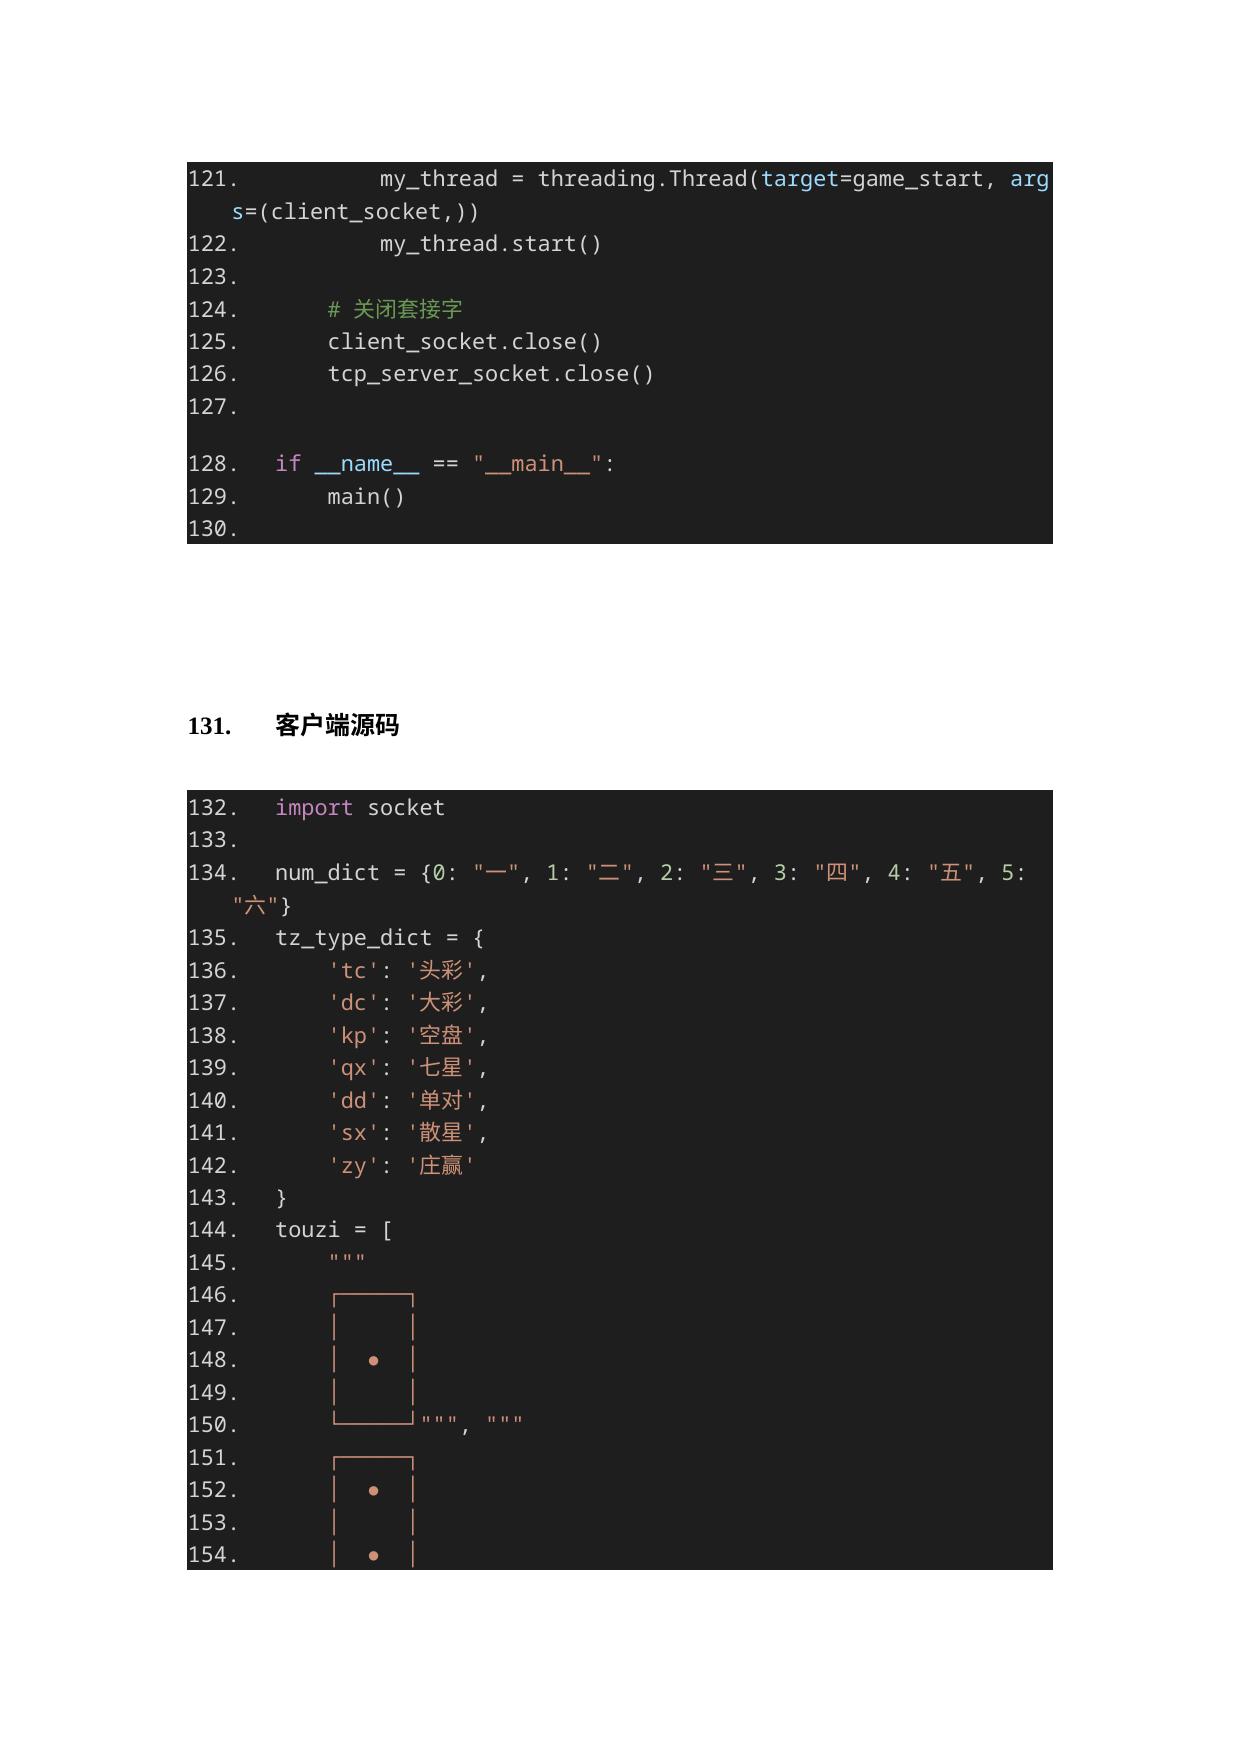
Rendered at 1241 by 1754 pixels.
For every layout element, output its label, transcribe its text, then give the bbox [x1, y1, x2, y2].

list num_dict = {0: "一", 1: "二", 2: "三", 3: "四", 4: "五", 5: "六"} [187, 855, 1053, 920]
list if __name__ == "__main__": [187, 447, 1053, 479]
list │ │ [187, 1505, 1053, 1538]
list 'sx': '散星', [187, 1115, 1053, 1148]
list 'tc': '头彩', [187, 953, 1053, 985]
list my_thread.start() [187, 227, 1053, 259]
list touzi = [ [187, 1213, 1053, 1245]
list main() [187, 479, 1053, 512]
list 'dc': '大彩', [187, 985, 1053, 1018]
list 客户端源码 [187, 691, 1053, 756]
list │ ● │ [187, 1343, 1053, 1375]
list └─────┘""", """ [187, 1408, 1053, 1440]
list tcp_server_socket.close() [187, 357, 1053, 389]
list ┌─────┐ [187, 1440, 1053, 1473]
list """ [187, 1245, 1053, 1278]
list │ │ [187, 1375, 1053, 1408]
list client_socket.close() [187, 324, 1053, 357]
list # 关闭套接字 [187, 292, 1053, 324]
list │ ● │ [187, 1473, 1053, 1505]
list │ ● │ [187, 1538, 1053, 1570]
list 'kp': '空盘', [187, 1018, 1053, 1050]
list } [187, 1180, 1053, 1213]
list my_thread = threading.Thread(target=game_start, args=(client_socket,)) [187, 162, 1053, 227]
list tz_type_dict = { [187, 920, 1053, 953]
list import socket [187, 790, 1053, 823]
list 'qx': '七星', [187, 1050, 1053, 1083]
list 'zy': '庄赢' [187, 1148, 1053, 1180]
list │ │ [187, 1310, 1053, 1343]
list 'dd': '单对', [187, 1083, 1053, 1115]
list ┌─────┐ [187, 1278, 1053, 1310]
